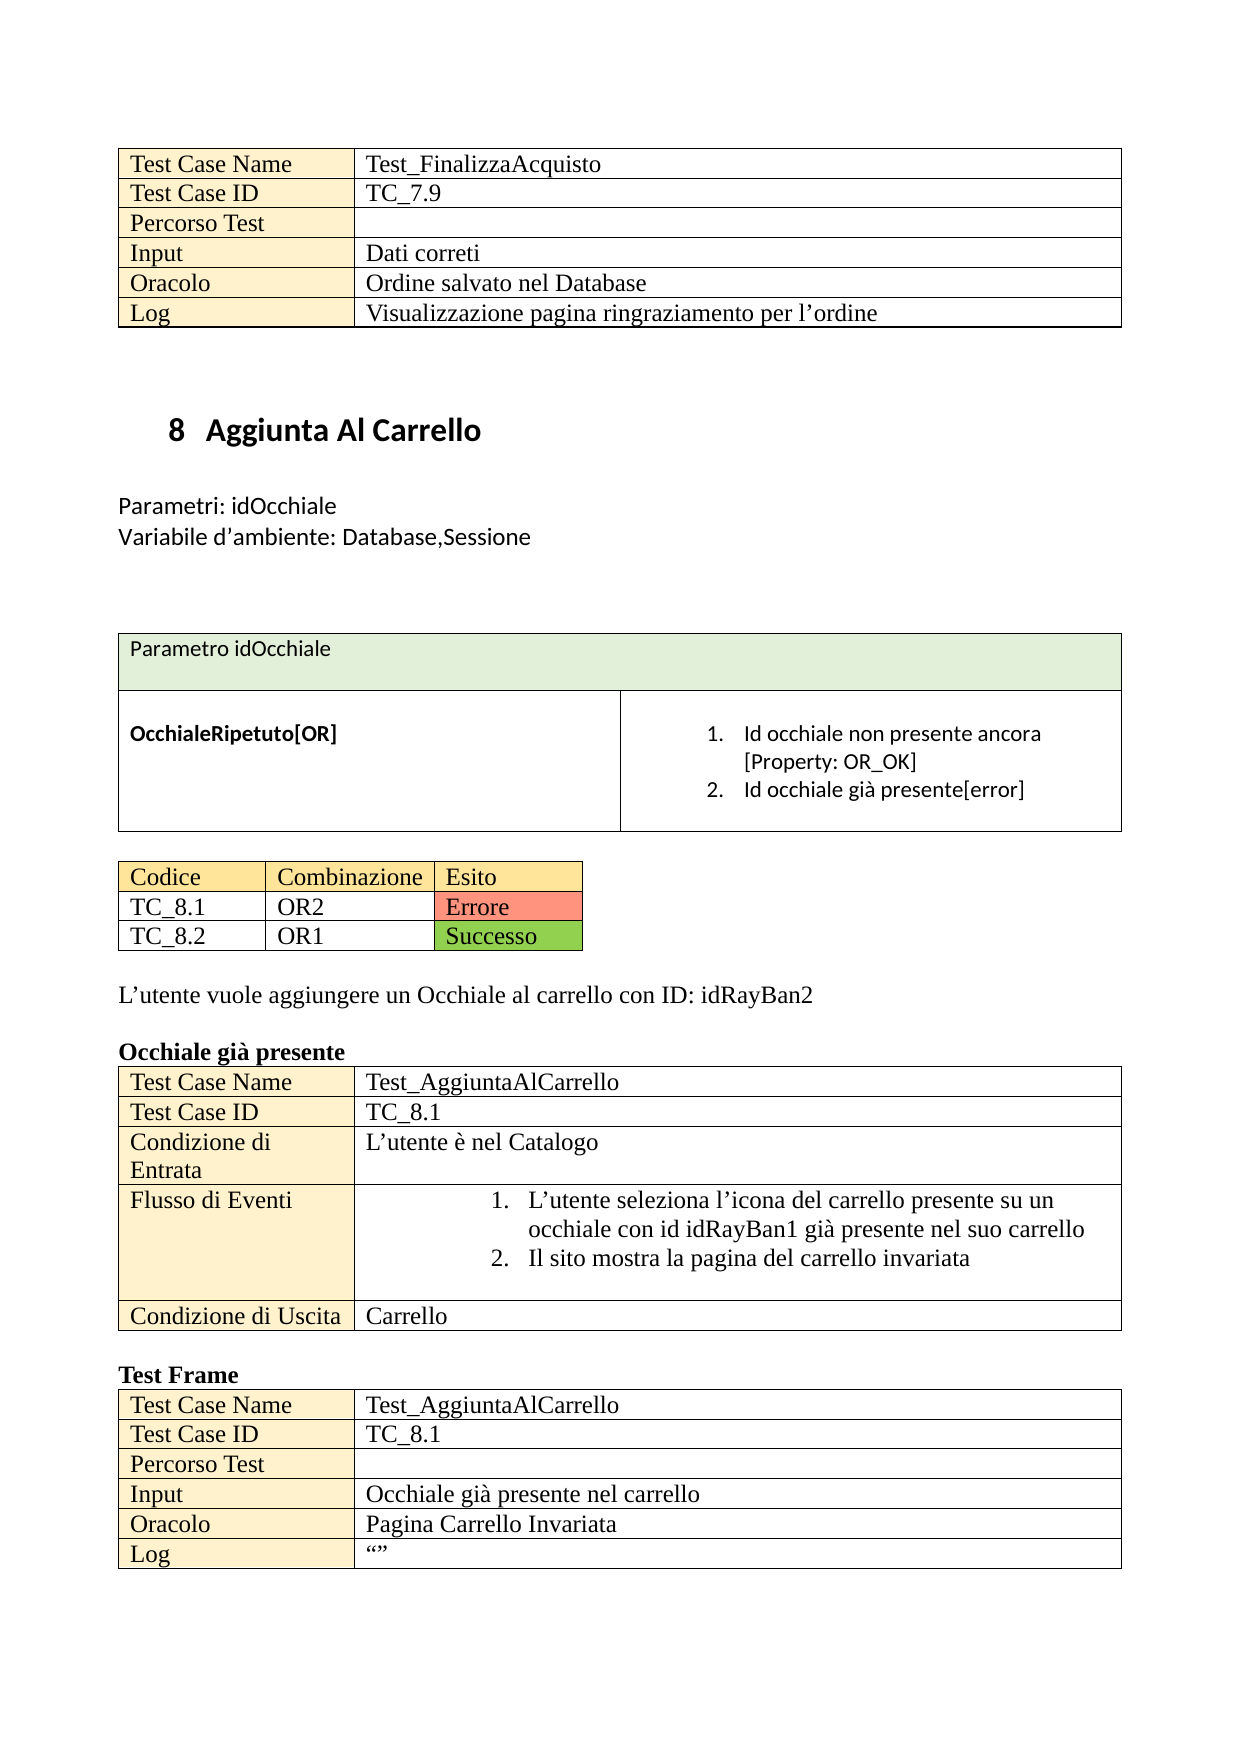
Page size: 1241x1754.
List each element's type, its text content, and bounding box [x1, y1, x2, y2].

table_cell [355, 1449, 1121, 1478]
table_header Test_FinalizzaAcquisto [355, 149, 1121, 177]
table_cell TC_8.1 [119, 892, 265, 920]
table_cell Test Case ID [119, 1420, 354, 1448]
table_cell Occhiale già presente nel carrello [355, 1479, 1121, 1508]
table_cell Errore [435, 892, 582, 920]
table_cell Visualizzazione pagina ringraziamento per l’ordine [355, 298, 1121, 326]
table_cell “” [355, 1539, 1121, 1567]
table_cell L’utente è nel Catalogo [355, 1127, 1121, 1184]
table_header Esito [435, 862, 582, 891]
table_header Test Case Name [119, 1067, 354, 1096]
table_cell OR1 [266, 921, 434, 950]
table_cell Test Case ID [119, 179, 354, 207]
table_cell Ordine salvato nel Database [355, 268, 1121, 297]
table_cell Flusso di Eventi [119, 1185, 354, 1300]
table_cell L’utente seleziona l’icona del carrello presente su un occhiale con id idRayBan1 già presente nel suo carrello Il sito mostra la pagina del carrello invariata [355, 1185, 1121, 1300]
table_header Test_AggiuntaAlCarrello [355, 1390, 1121, 1418]
text Parametri: idOcchiale [118, 490, 1122, 521]
text Test Frame [118, 1360, 1122, 1389]
table_cell TC_7.9 [355, 179, 1121, 207]
list Aggiunta Al Carrello [168, 409, 1122, 449]
text Variabile d’ambiente: Database,Sessione [118, 521, 1122, 551]
table_cell Dati correti [355, 238, 1121, 267]
table_cell [355, 208, 1121, 237]
table_cell Input [119, 1479, 354, 1508]
table_header Parametro idOcchiale [119, 634, 1121, 690]
text Occhiale già presente [118, 1037, 1122, 1066]
table_cell TC_8.1 [355, 1420, 1121, 1448]
table_cell Oracolo [119, 268, 354, 297]
table_cell TC_8.1 [355, 1097, 1121, 1126]
table_cell Log [119, 1539, 354, 1567]
table_cell Condizione di Entrata [119, 1127, 354, 1184]
table_header Test_AggiuntaAlCarrello [355, 1067, 1121, 1096]
table_cell OR2 [266, 892, 434, 920]
table_cell OcchialeRipetuto[OR] [119, 691, 620, 831]
table_cell Input [119, 238, 354, 267]
table_cell Pagina Carrello Invariata [355, 1509, 1121, 1538]
table_cell Percorso Test [119, 208, 354, 237]
table_cell Log [119, 298, 354, 326]
table_cell Oracolo [119, 1509, 354, 1538]
table_header Test Case Name [119, 1390, 354, 1418]
table_cell Successo [435, 921, 582, 950]
table_header Combinazione [266, 862, 434, 891]
table_cell Test Case ID [119, 1097, 354, 1126]
table_cell TC_8.2 [119, 921, 265, 950]
table_cell Percorso Test [119, 1449, 354, 1478]
table_cell Carrello [355, 1301, 1121, 1330]
table_cell Condizione di Uscita [119, 1301, 354, 1330]
table_header Codice [119, 862, 265, 891]
table_header Test Case Name [119, 149, 354, 177]
text L’utente vuole aggiungere un Occhiale al carrello con ID: idRayBan2 [118, 980, 1122, 1009]
table_cell Id occhiale non presente ancora [Property: OR_OK] Id occhiale già presente[error] [621, 691, 1121, 831]
